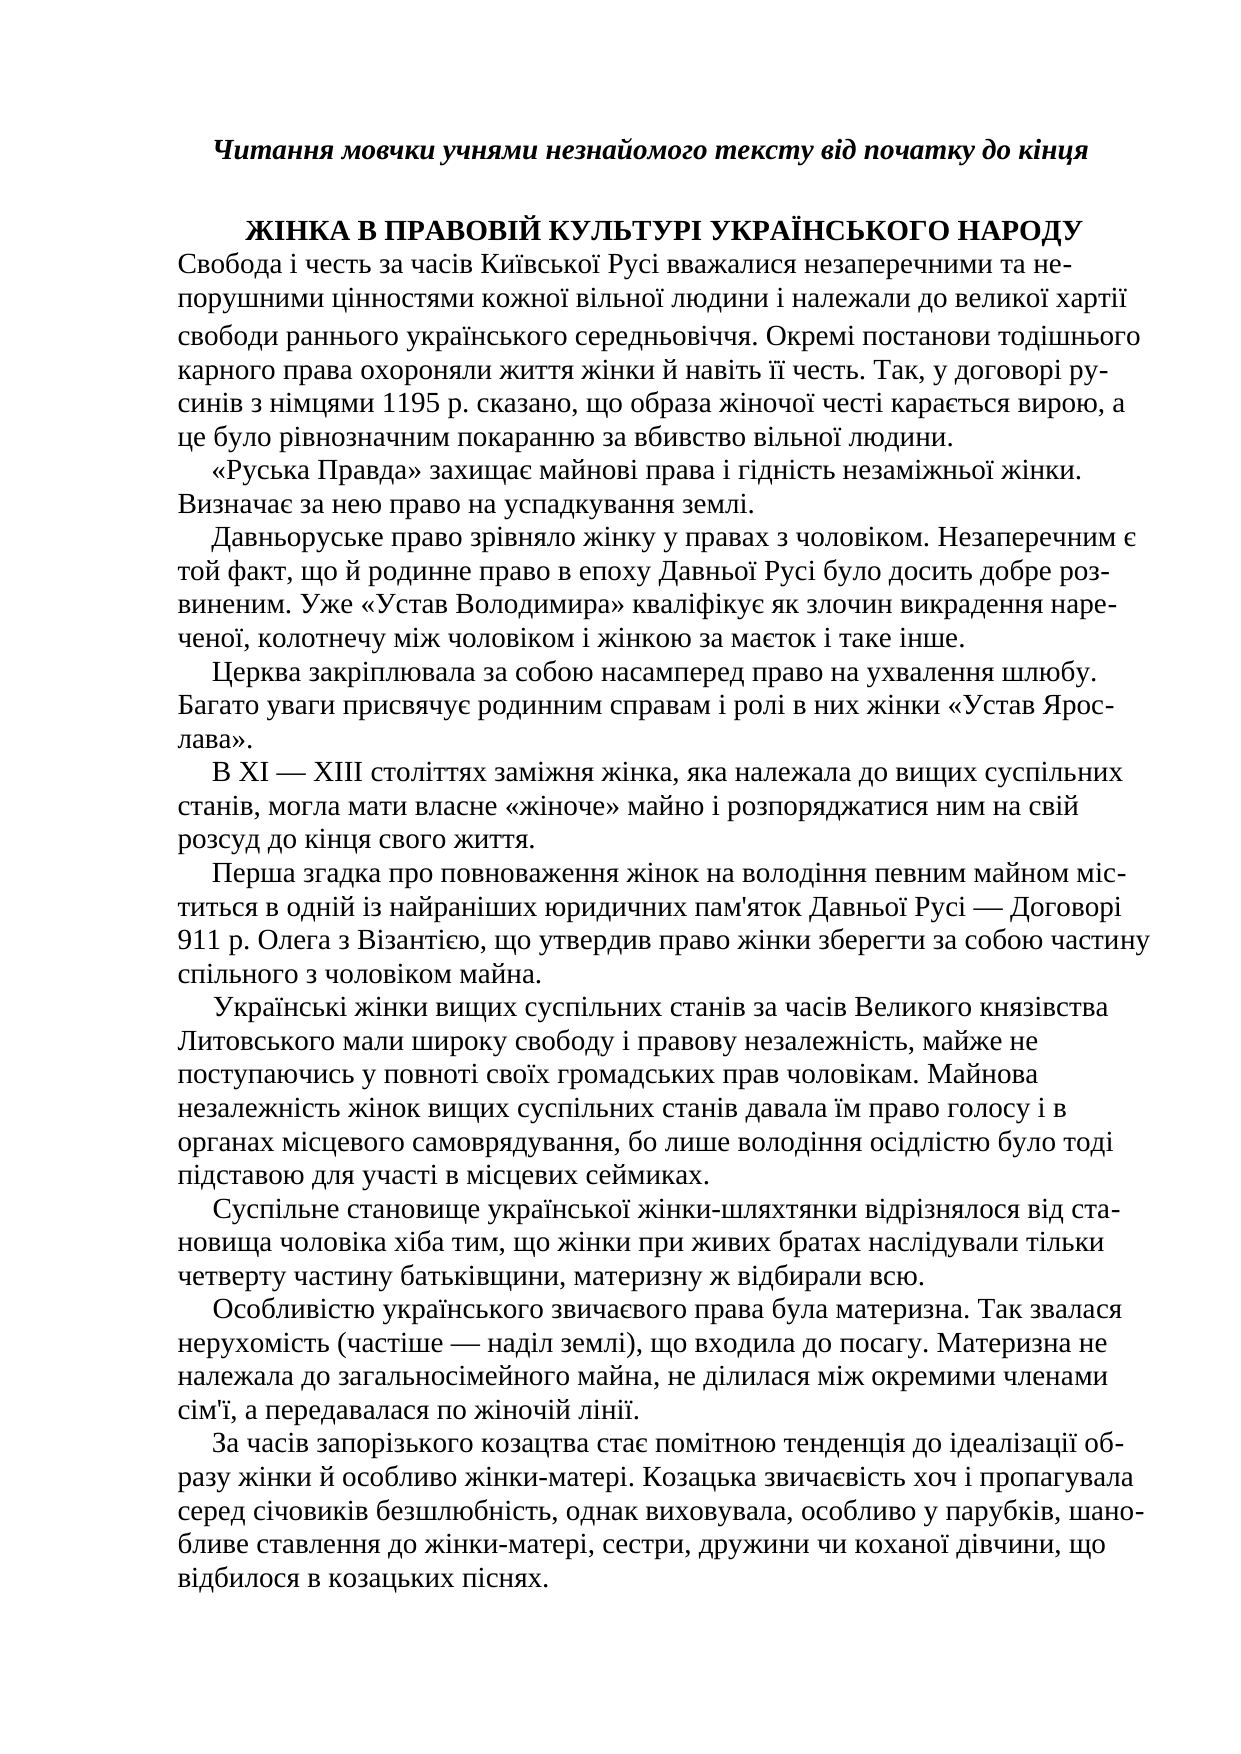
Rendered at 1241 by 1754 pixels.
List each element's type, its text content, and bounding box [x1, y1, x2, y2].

text Церква закріплювала за собою насамперед право на ухвалення шлюбу. Багато уваги присвячує родинним справам і ролі в них жінки «Устав Ярослава». [177, 654, 1152, 754]
text Свобода і честь за часів Київської Русі вважалися незаперечними та непорушними цінностями кожної вільної людини і належали до великої хартії [177, 247, 1152, 314]
text ЖІНКА В ПРАВОВІЙ КУЛЬТУРІ УКРАЇНСЬКОГО НАРОДУ [177, 213, 1152, 247]
text Перша згадка про повноваження жінок на володіння певним майном міститься в одній із найраніших юридичних пам'яток Давньої Русі — Договорі 911 р. Олега з Візантією, що утвердив право жінки зберегти за собою частину спільного з чоловіком майна. [177, 855, 1152, 989]
text Суспільне становище української жінки-шляхтянки відрізнялося від становища чоловіка хіба тим, що жінки при живих братах наслідували тільки четверту частину батьківщини, материзну ж відбирали всю. [177, 1191, 1152, 1291]
text Особливістю українського звичаєвого права була материзна. Так звалася нерухомість (частіше — наділ землі), що входила до посагу. Материзна не належала до загальносімейного майна, не ділилася між окремими членами сім'ї, а передавалася по жіночій лінії. [177, 1291, 1152, 1426]
text Давньоруське право зрівняло жінку у правах з чоловіком. Незаперечним є той факт, що й родинне право в епоху Давньої Русі було досить добре розвиненим. Уже «Устав Володимира» кваліфікує як злочин викрадення нареченої, колотнечу між чоловіком і жінкою за маєток і таке інше. [177, 519, 1152, 654]
text В XI — XIII століттях заміжня жінка, яка належала до вищих суспільних станів, могла мати власне «жіноче» майно і розпоряджатися ним на свій розсуд до кінця свого життя. [177, 754, 1152, 855]
text свободи раннього українського середньовіччя. Окремі постанови тодішнього карного права охороняли життя жінки й навіть її честь. Так, у договорі русинів з німцями 1195 р. сказано, що образа жіночої честі карається вирою, а це було рівнозначним покаранню за вбивство вільної людини. [177, 318, 1152, 452]
text Українські жінки вищих суспільних станів за часів Великого князівства Литовського мали широку свободу і правову незалежність, майже не поступаючись у повноті своїх громадських прав чоловікам. Майнова незалежність жінок вищих суспільних станів давала їм право голосу і в органах місцевого самоврядування, бо лише володіння осідлістю було тоді підставою для участі в місцевих сеймиках. [177, 989, 1152, 1191]
text За часів запорізького козацтва стає помітною тенденція до ідеалізації образу жінки й особливо жінки-матері. Козацька звичаєвість хоч і пропагувала серед січовиків безшлюбність, однак виховувала, особливо у парубків, шанобливе ставлення до жінки-матері, сестри, дружини чи коханої дівчини, що відбилося в козацьких піснях. [177, 1426, 1152, 1593]
text Читання мовчки учнями незнайомого тексту від початку до кінця [212, 132, 1152, 166]
text «Руська Правда» захищає майнові права і гідність незаміжньої жінки. Визначає за нею право на успадкування землі. [177, 452, 1152, 519]
